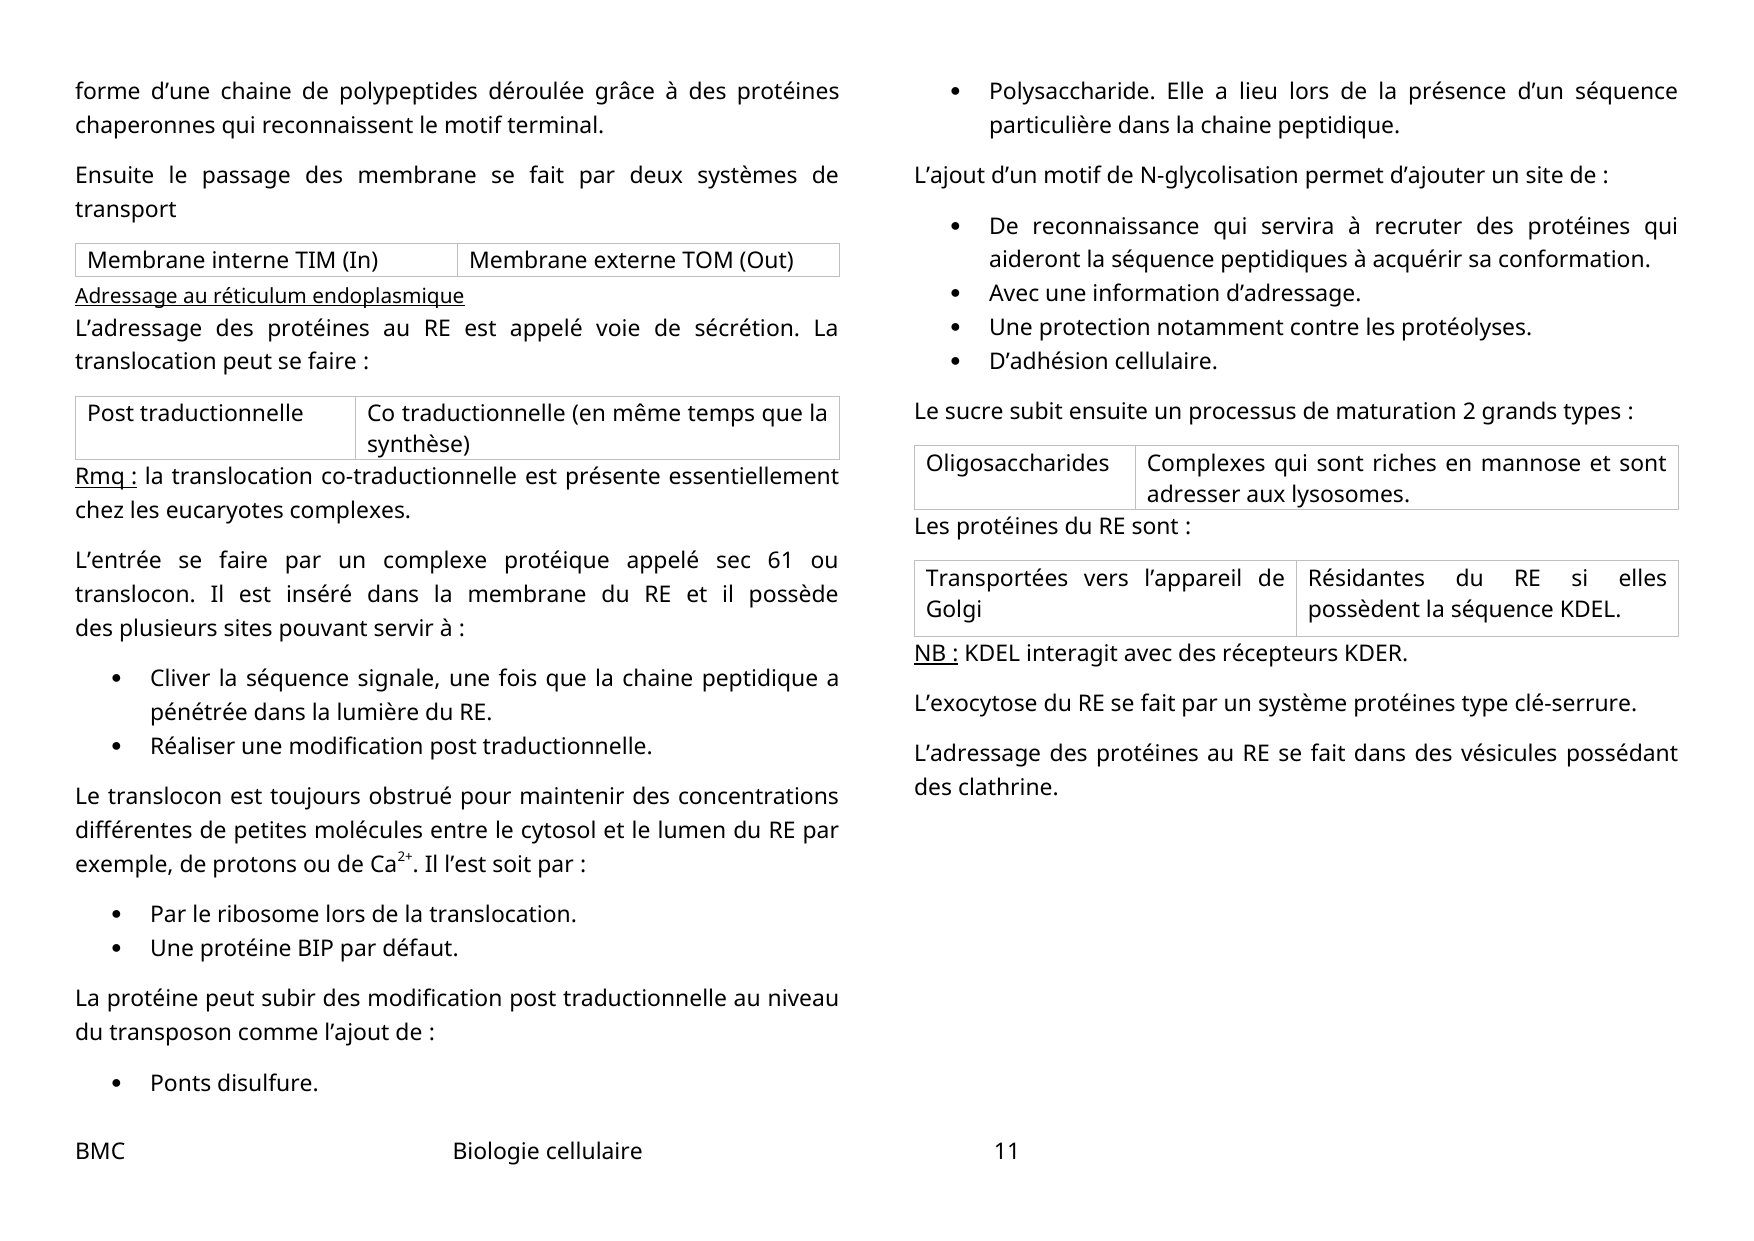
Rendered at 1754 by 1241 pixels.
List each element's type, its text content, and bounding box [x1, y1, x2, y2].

text Ensuite le passage des membrane se fait par deux systèmes de transport [75, 159, 840, 224]
table_header Transportées vers l’appareil de Golgi [915, 561, 1296, 636]
list Par le ribosome lors de la translocation. [112, 898, 840, 929]
list Une protéine BIP par défaut. [112, 932, 840, 963]
text La protéine peut subir des modification post traductionnelle au niveau du transposon comme l’ajout de : [75, 982, 840, 1047]
text NB : KDEL interagit avec des récepteurs KDER. [914, 637, 1679, 668]
subtitle Adressage au réticulum endoplasmique [75, 281, 840, 309]
table_header Complexes qui sont riches en mannose et sont adresser aux lysosomes. [1136, 446, 1678, 509]
text Rmq : la translocation co-traductionnelle est présente essentiellement chez les eucaryotes complexes. [75, 460, 840, 525]
table_header Co traductionnelle (en même temps que la synthèse) [356, 397, 839, 459]
list Réaliser une modification post traductionnelle. [112, 730, 840, 761]
table_header Membrane interne TIM (In) [76, 244, 457, 276]
table_header Résidantes du RE si elles possèdent la séquence KDEL. [1297, 561, 1678, 636]
text L’ajout d’un motif de N-glycolisation permet d’ajouter un site de : [914, 159, 1679, 190]
text L’adressage des protéines au RE est appelé voie de sécrétion. La translocation peut se faire : [75, 311, 840, 376]
list De reconnaissance qui servira à recruter des protéines qui aideront la séquence peptidiques à acquérir sa conformation. [951, 209, 1679, 274]
text L’exocytose du RE se fait par un système protéines type clé-serrure. [914, 687, 1679, 718]
list D’adhésion cellulaire. [951, 344, 1679, 376]
text Le translocon est toujours obstrué pour maintenir des concentrations différentes de petites molécules entre le cytosol et le lumen du RE par exemple, de protons ou de Ca2+. Il l’est soit par : [75, 780, 840, 879]
table_header Membrane externe TOM (Out) [458, 244, 839, 276]
text L’adressage des protéines au RE se fait dans des vésicules possédant des clathrine. [914, 737, 1679, 802]
list Avec une information d’adressage. [951, 277, 1679, 308]
list Cliver la séquence signale, une fois que la chaine peptidique a pénétrée dans la lumière du RE. [112, 662, 840, 727]
list Polysaccharide. Elle a lieu lors de la présence d’un séquence particulière dans la chaine peptidique. [951, 75, 1679, 140]
table_header Post traductionnelle [76, 397, 355, 459]
table_header Oligosaccharides [915, 446, 1135, 509]
text Le sucre subit ensuite un processus de maturation 2 grands types : [914, 395, 1679, 426]
list Ponts disulfure. [112, 1066, 840, 1098]
text Les protéines du RE sont : [914, 510, 1679, 541]
text L’entrée se faire par un complexe protéique appelé sec 61 ou translocon. Il est inséré dans la membrane du RE et il possède des plusieurs sites pouvant servir à : [75, 544, 840, 643]
list Une protection notamment contre les protéolyses. [951, 311, 1679, 342]
